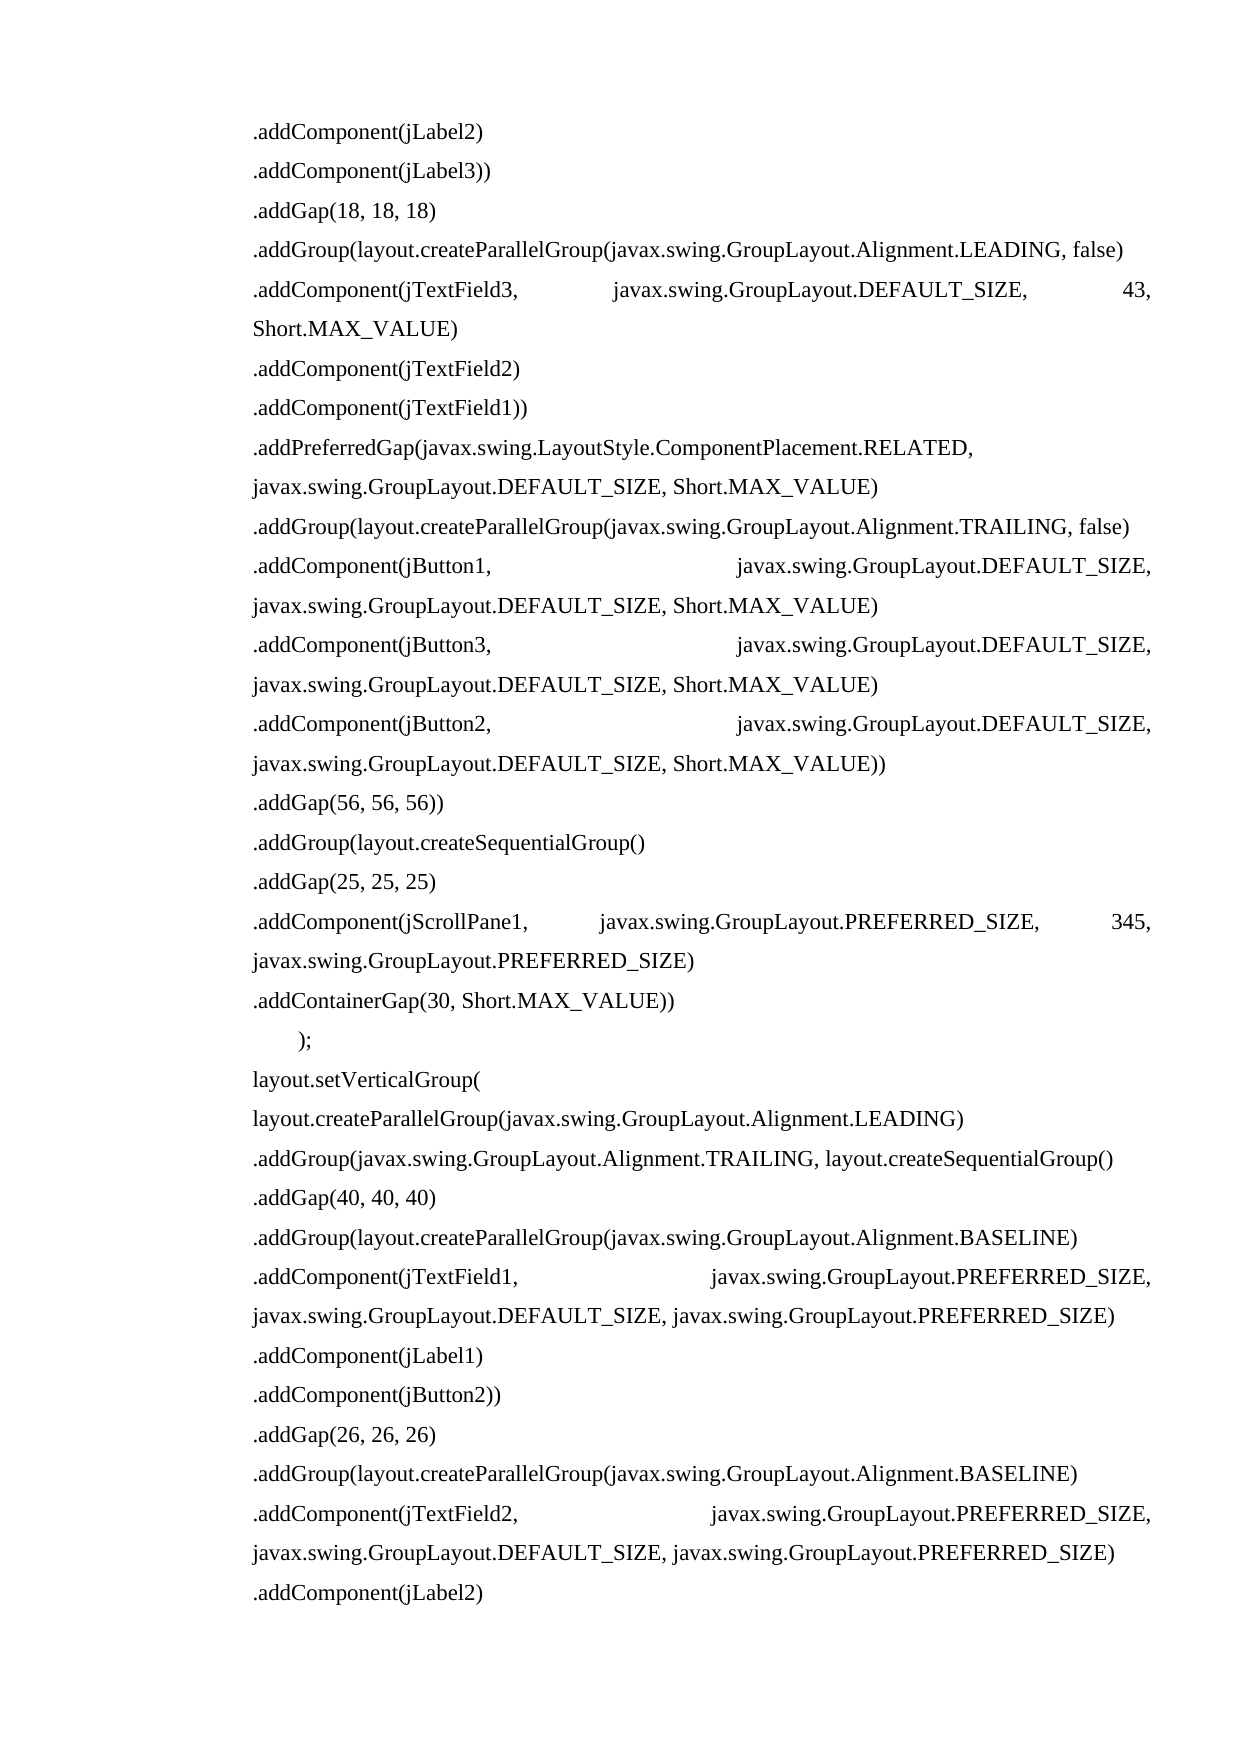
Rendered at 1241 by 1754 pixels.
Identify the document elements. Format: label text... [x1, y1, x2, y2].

list .addComponent(jLabel2) [252, 118, 1152, 144]
list .addGap(26, 26, 26) [252, 1421, 1152, 1447]
list .addGroup(javax.swing.GroupLayout.Alignment.TRAILING, layout.createSequentialGroup() [252, 1144, 1152, 1171]
list .addComponent(jButton1, javax.swing.GroupLayout.DEFAULT_SIZE, javax.swing.GroupLayout.DEFAULT_SIZE, Short.MAX_VALUE) [252, 552, 1152, 618]
list .addComponent(jTextField2) [252, 355, 1152, 381]
list .addGap(56, 56, 56)) [252, 789, 1152, 816]
list .addComponent(jTextField3, javax.swing.GroupLayout.DEFAULT_SIZE, 43, Short.MAX_VALUE) [252, 276, 1152, 342]
list .addComponent(jTextField1)) [252, 394, 1152, 421]
list .addComponent(jButton2)) [252, 1381, 1152, 1408]
list .addComponent(jButton3, javax.swing.GroupLayout.DEFAULT_SIZE, javax.swing.GroupLayout.DEFAULT_SIZE, Short.MAX_VALUE) [252, 631, 1152, 697]
list .addComponent(jButton2, javax.swing.GroupLayout.DEFAULT_SIZE, javax.swing.GroupLayout.DEFAULT_SIZE, Short.MAX_VALUE)) [252, 710, 1152, 776]
list .addContainerGap(30, Short.MAX_VALUE)) [252, 987, 1152, 1013]
list .addGap(25, 25, 25) [252, 868, 1152, 894]
list .addComponent(jTextField2, javax.swing.GroupLayout.PREFERRED_SIZE, javax.swing.GroupLayout.DEFAULT_SIZE, javax.swing.GroupLayout.PREFERRED_SIZE) [252, 1500, 1152, 1566]
list .addGroup(layout.createParallelGroup(javax.swing.GroupLayout.Alignment.TRAILING, false) [252, 513, 1152, 539]
list layout.createParallelGroup(javax.swing.GroupLayout.Alignment.LEADING) [252, 1105, 1152, 1131]
list .addPreferredGap(javax.swing.LayoutStyle.ComponentPlacement.RELATED, javax.swing.GroupLayout.DEFAULT_SIZE, Short.MAX_VALUE) [252, 434, 1152, 500]
list .addGroup(layout.createSequentialGroup() [252, 829, 1152, 855]
list .addGroup(layout.createParallelGroup(javax.swing.GroupLayout.Alignment.BASELINE) [252, 1460, 1152, 1487]
list .addGroup(layout.createParallelGroup(javax.swing.GroupLayout.Alignment.BASELINE) [252, 1223, 1152, 1250]
list ); [252, 1026, 1152, 1052]
list .addComponent(jScrollPane1, javax.swing.GroupLayout.PREFERRED_SIZE, 345, javax.swing.GroupLayout.PREFERRED_SIZE) [252, 908, 1152, 973]
list .addGap(18, 18, 18) [252, 197, 1152, 223]
list layout.setVerticalGroup( [252, 1066, 1152, 1092]
list .addGap(40, 40, 40) [252, 1184, 1152, 1210]
list .addComponent(jLabel3)) [252, 158, 1152, 184]
list .addComponent(jLabel2) [252, 1579, 1152, 1605]
list .addComponent(jTextField1, javax.swing.GroupLayout.PREFERRED_SIZE, javax.swing.GroupLayout.DEFAULT_SIZE, javax.swing.GroupLayout.PREFERRED_SIZE) [252, 1263, 1152, 1329]
list .addComponent(jLabel1) [252, 1342, 1152, 1368]
list .addGroup(layout.createParallelGroup(javax.swing.GroupLayout.Alignment.LEADING, false) [252, 237, 1152, 263]
